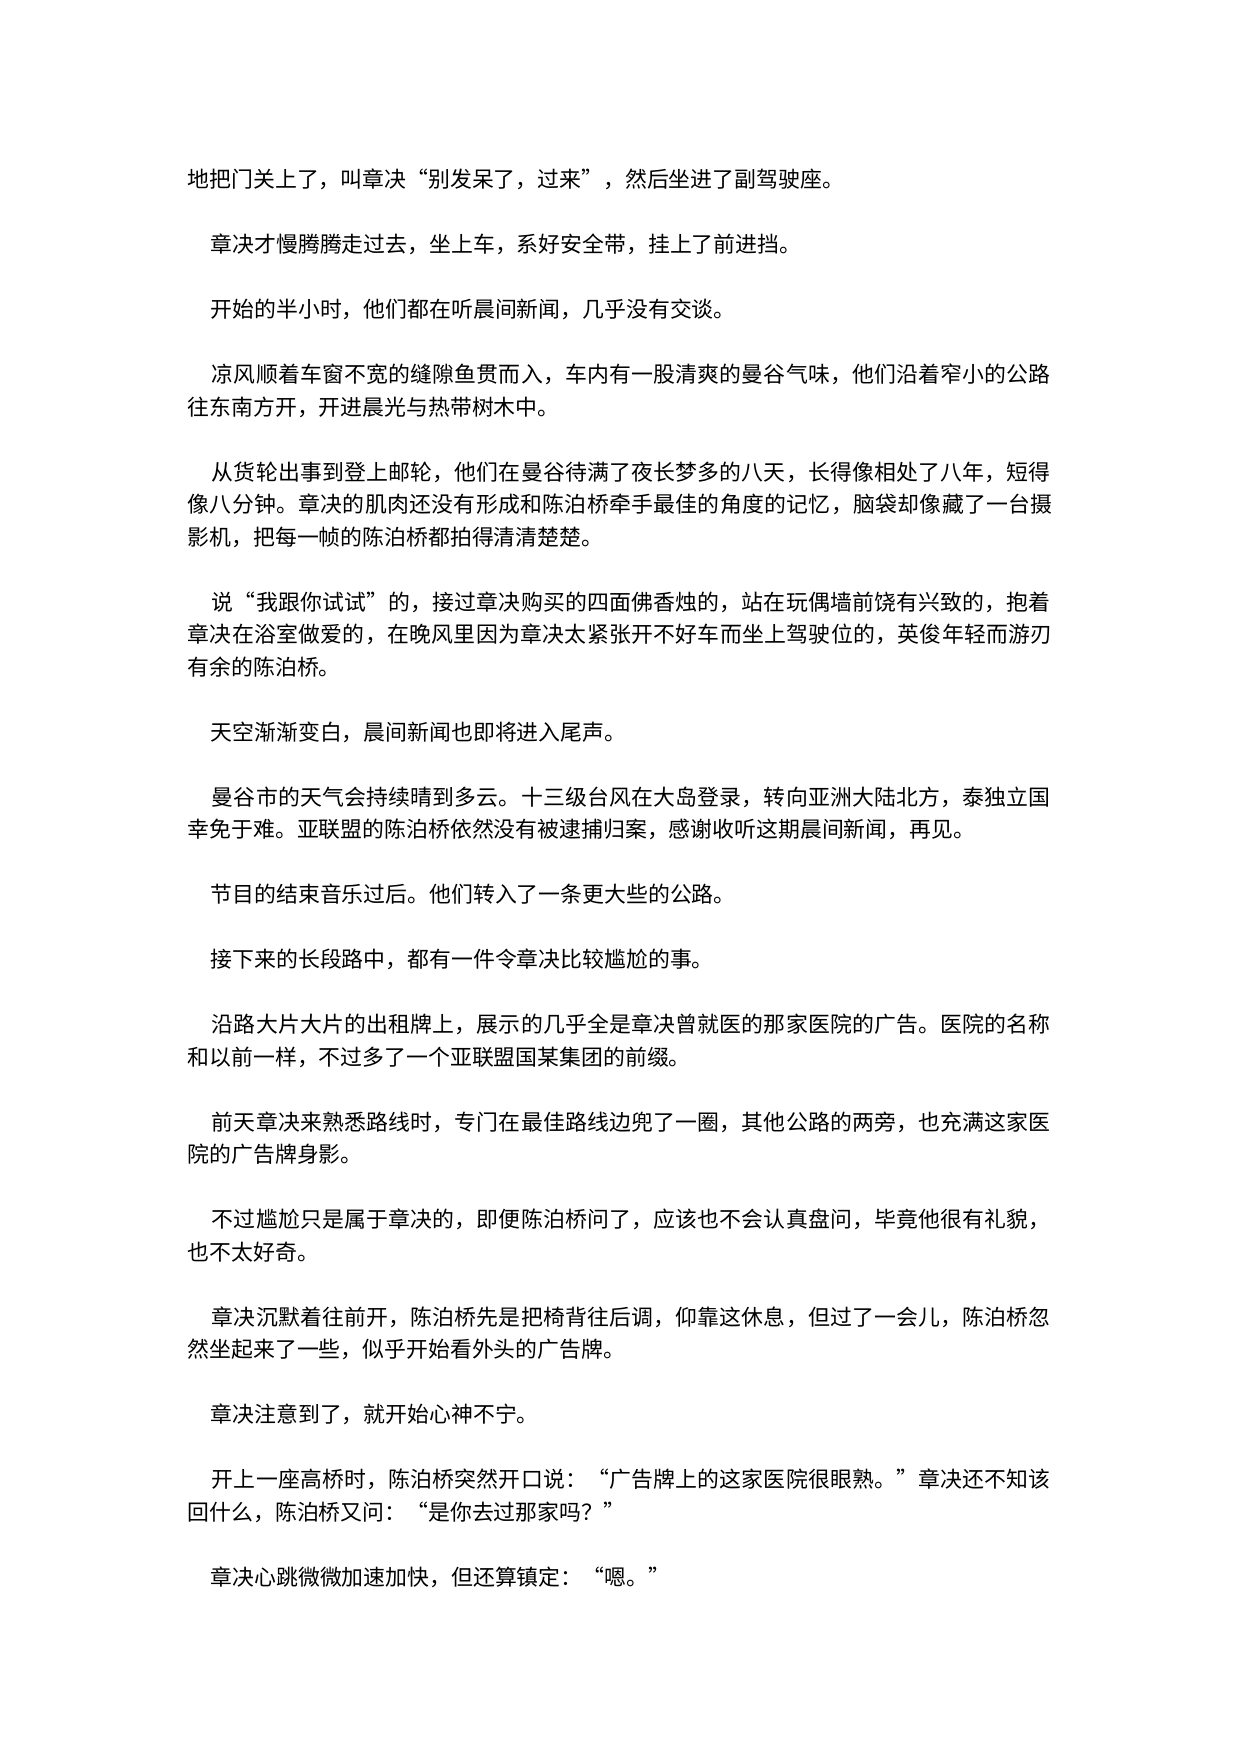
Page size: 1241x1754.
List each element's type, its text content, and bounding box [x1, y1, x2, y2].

text 天空渐渐变白，晨间新闻也即将进入尾声。 [187, 714, 1053, 747]
text 沿路大片大片的出租牌上，展示的几乎全是章决曾就医的那家医院的广告。医院的名称和以前一样，不过多了一个亚联盟国某集团的前缀。 [187, 1007, 1053, 1072]
text 凉风顺着车窗不宽的缝隙鱼贯而入，车内有一股清爽的曼谷气味，他们沿着窄小的公路往东南方开，开进晨光与热带树木中。 [187, 357, 1053, 422]
text 章决心跳微微加速加快，但还算镇定：“嗯。” [187, 1559, 1053, 1592]
text 前天章决来熟悉路线时，专门在最佳路线边兜了一圈，其他公路的两旁，也充满这家医院的广告牌身影。 [187, 1104, 1053, 1169]
text 开始的半小时，他们都在听晨间新闻，几乎没有交谈。 [187, 292, 1053, 324]
text 说“我跟你试试”的，接过章决购买的四面佛香烛的，站在玩偶墙前饶有兴致的，抱着章决在浴室做爱的，在晚风里因为章决太紧张开不好车而坐上驾驶位的，英俊年轻而游刃有余的陈泊桥。 [187, 584, 1053, 682]
text 章决才慢腾腾走过去，坐上车，系好安全带，挂上了前进挡。 [187, 227, 1053, 259]
text 节目的结束音乐过后。他们转入了一条更大些的公路。 [187, 877, 1053, 909]
text 曼谷市的天气会持续晴到多云。十三级台风在大岛登录，转向亚洲大陆北方，泰独立国幸免于难。亚联盟的陈泊桥依然没有被逮捕归案，感谢收听这期晨间新闻，再见。 [187, 779, 1053, 844]
text 接下来的长段路中，都有一件令章决比较尴尬的事。 [187, 942, 1053, 974]
text 不过尴尬只是属于章决的，即便陈泊桥问了，应该也不会认真盘问，毕竟他很有礼貌，也不太好奇。 [187, 1202, 1053, 1267]
text 开上一座高桥时，陈泊桥突然开口说：“广告牌上的这家医院很眼熟。”章决还不知该回什么，陈泊桥又问：“是你去过那家吗？” [187, 1462, 1053, 1527]
text 从货轮出事到登上邮轮，他们在曼谷待满了夜长梦多的八天，长得像相处了八年，短得像八分钟。章决的肌肉还没有形成和陈泊桥牵手最佳的角度的记忆，脑袋却像藏了一台摄影机，把每一帧的陈泊桥都拍得清清楚楚。 [187, 454, 1053, 552]
text 章决沉默着往前开，陈泊桥先是把椅背往后调，仰靠这休息，但过了一会儿，陈泊桥忽然坐起来了一些，似乎开始看外头的广告牌。 [187, 1299, 1053, 1364]
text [187, 162, 1053, 194]
text 章决注意到了，就开始心神不宁。 [187, 1397, 1053, 1429]
